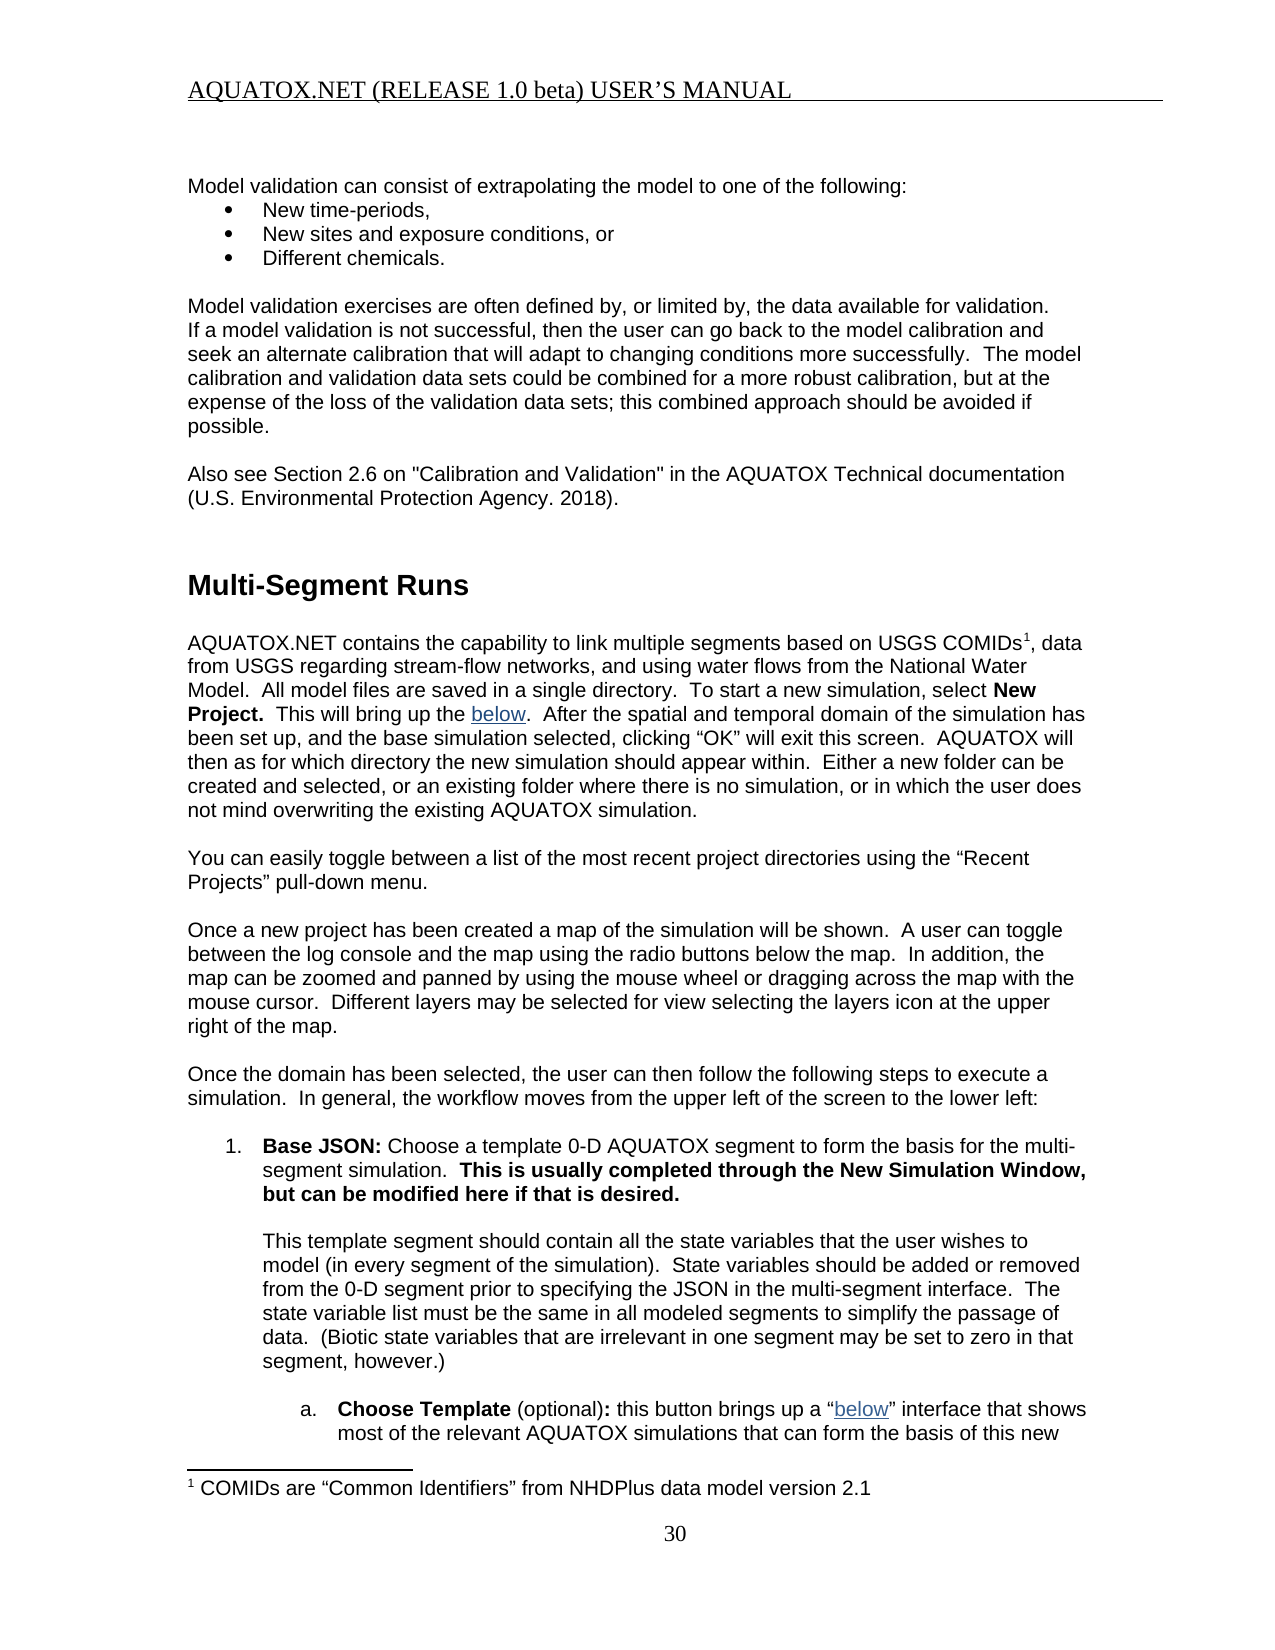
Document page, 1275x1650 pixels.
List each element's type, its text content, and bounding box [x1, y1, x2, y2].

list Base JSON: Choose a template 0-D AQUATOX segment to form the basis for the multi-segment simulation. This is usually completed through the New Simulation Window, but can be modified here if that is desired. [225, 1133, 1087, 1229]
subtitle Multi-Segment Runs [187, 568, 1087, 601]
text Model validation can consist of extrapolating the model to one of the following: [187, 174, 1087, 198]
text Once the domain has been selected, the user can then follow the following steps to execute a simulation. In general, the workflow moves from the upper left of the screen to the lower left: [187, 1062, 1087, 1109]
text Once a new project has been created a map of the simulation will be shown. A user can toggle between the log console and the map using the radio buttons below the map. In addition, the map can be zoomed and panned by using the mouse wheel or dragging across the map with the mouse cursor. Different layers may be selected for view selecting the layers icon at the upper right of the map. [187, 918, 1087, 1038]
text AQUATOX.NET contains the capability to link multiple segments based on USGS COMIDs, data from USGS regarding stream-flow networks, and using water flows from the National Water Model. All model files are saved in a single directory. To start a new simulation, select New Project. This will bring up the below. After the spatial and temporal domain of the simulation has been set up, and the base simulation selected, clicking “OK” will exit this screen. AQUATOX will then as for which directory the new simulation should appear within. Either a new folder can be created and selected, or an existing folder where there is no simulation, or in which the user does not mind overwriting the existing AQUATOX simulation. [187, 630, 1087, 822]
text If a model validation is not successful, then the user can go back to the model calibration and seek an alternate calibration that will adapt to changing conditions more successfully. The model calibration and validation data sets could be combined for a more robust calibration, but at the expense of the loss of the validation data sets; this combined approach should be avoided if possible. [187, 318, 1087, 438]
text Model validation exercises are often defined by, or limited by, the data available for validation. [187, 294, 1087, 318]
list Different chemicals. [225, 246, 1087, 270]
text Also see Section 2.6 on "Calibration and Validation" in the AQUATOX Technical documentation (U.S. Environmental Protection Agency. 2018). [187, 462, 1087, 510]
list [300, 1397, 1087, 1445]
text You can easily toggle between a list of the most recent project directories using the “Recent Projects” pull-down menu. [187, 846, 1087, 894]
list New time-periods, [225, 198, 1087, 222]
list New sites and exposure conditions, or [225, 222, 1087, 246]
list This template segment should contain all the state variables that the user wishes to model (in every segment of the simulation). State variables should be added or removed from the 0-D segment prior to specifying the JSON in the multi-segment interface. The state variable list must be the same in all modeled segments to simplify the passage of data. (Biotic state variables that are irrelevant in one segment may be set to zero in that segment, however.) [262, 1229, 1087, 1397]
